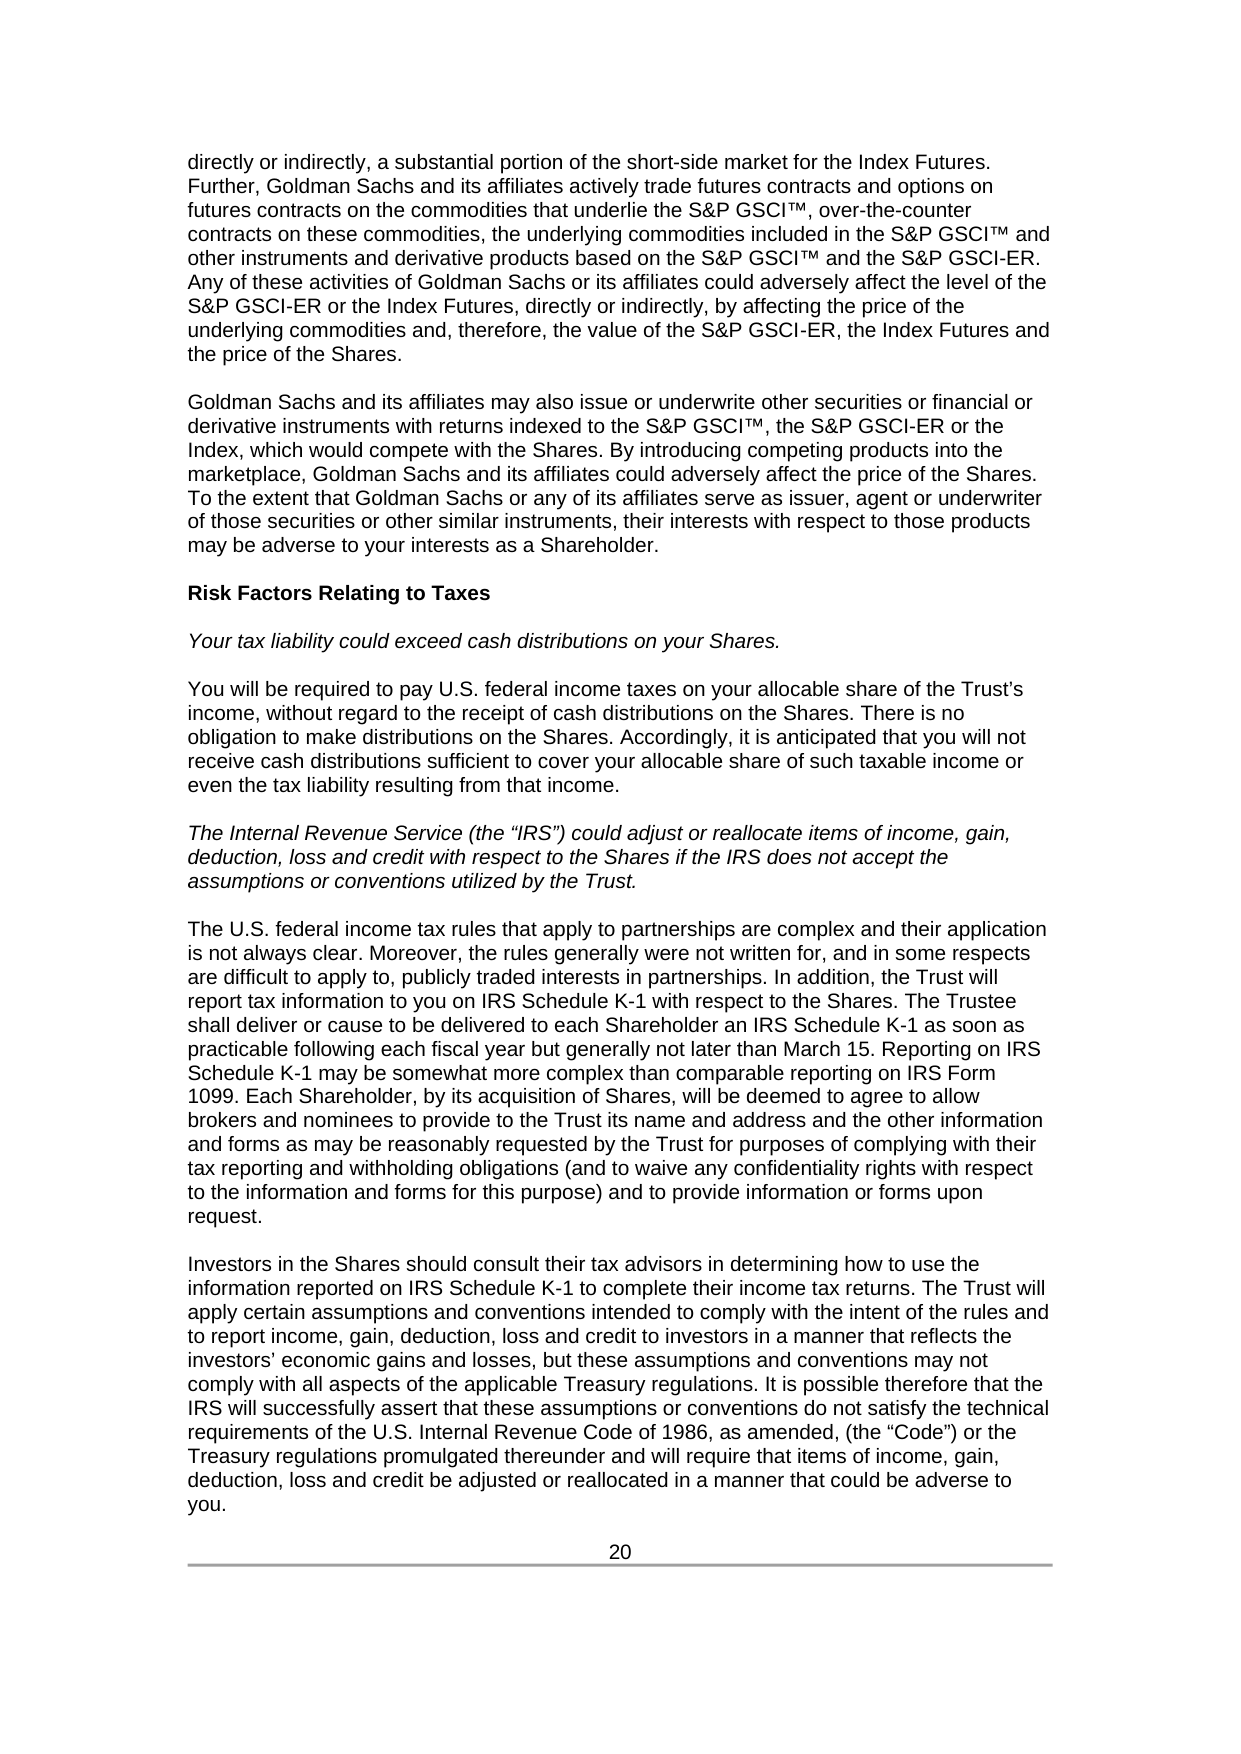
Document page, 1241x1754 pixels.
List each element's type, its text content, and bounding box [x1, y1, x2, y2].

text You will be required to pay U.S. federal income taxes on your allocable share of the Trust’s income, without regard to the receipt of cash distributions on the Shares. There is no obligation to make distributions on the Shares. Accordingly, it is anticipated that you will not receive cash distributions sufficient to cover your allocable share of such taxable income or even the tax liability resulting from that income. [187, 677, 1053, 797]
text 20 [187, 1539, 1053, 1563]
text Goldman Sachs and its affiliates may also issue or underwrite other securities or financial or derivative instruments with returns indexed to the S&P GSCI™, the S&P GSCI-ER or the Index, which would compete with the Shares. By introducing competing products into the marketplace, Goldman Sachs and its affiliates could adversely affect the price of the Shares. To the extent that Goldman Sachs or any of its affiliates serve as issuer, agent or underwriter of those securities or other similar instruments, their interests with respect to those products may be adverse to your interests as a Shareholder. [187, 389, 1053, 557]
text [187, 150, 1053, 366]
text Investors in the Shares should consult their tax advisors in determining how to use the information reported on IRS Schedule K-1 to complete their income tax returns. The Trust will apply certain assumptions and conventions intended to comply with the intent of the rules and to report income, gain, deduction, loss and credit to investors in a manner that reflects the investors’ economic gains and losses, but these assumptions and conventions may not comply with all aspects of the applicable Treasury regulations. It is possible therefore that the IRS will successfully assert that these assumptions or conventions do not satisfy the technical requirements of the U.S. Internal Revenue Code of 1986, as amended, (the “Code”) or the Treasury regulations promulgated thereunder and will require that items of income, gain, deduction, loss and credit be adjusted or reallocated in a manner that could be adverse to you. [187, 1252, 1053, 1516]
text The Internal Revenue Service (the “IRS”) could adjust or reallocate items of income, gain, deduction, loss and credit with respect to the Shares if the IRS does not accept the assumptions or conventions utilized by the Trust. [187, 821, 1053, 893]
text The U.S. federal income tax rules that apply to partnerships are complex and their application is not always clear. Moreover, the rules generally were not written for, and in some respects are difficult to apply to, publicly traded interests in partnerships. In addition, the Trust will report tax information to you on IRS Schedule K-1 with respect to the Shares. The Trustee shall deliver or cause to be delivered to each Shareholder an IRS Schedule K-1 as soon as practicable following each fiscal year but generally not later than March 15. Reporting on IRS Schedule K-1 may be somewhat more complex than comparable reporting on IRS Form 1099. Each Shareholder, by its acquisition of Shares, will be deemed to agree to allow brokers and nominees to provide to the Trust its name and address and the other information and forms as may be reasonably requested by the Trust for purposes of complying with their tax reporting and withholding obligations (and to waive any confidentiality rights with respect to the information and forms for this purpose) and to provide information or forms upon request. [187, 917, 1053, 1228]
text Your tax liability could exceed cash distributions on your Shares. [187, 629, 1053, 653]
text Risk Factors Relating to Taxes [187, 581, 1053, 605]
